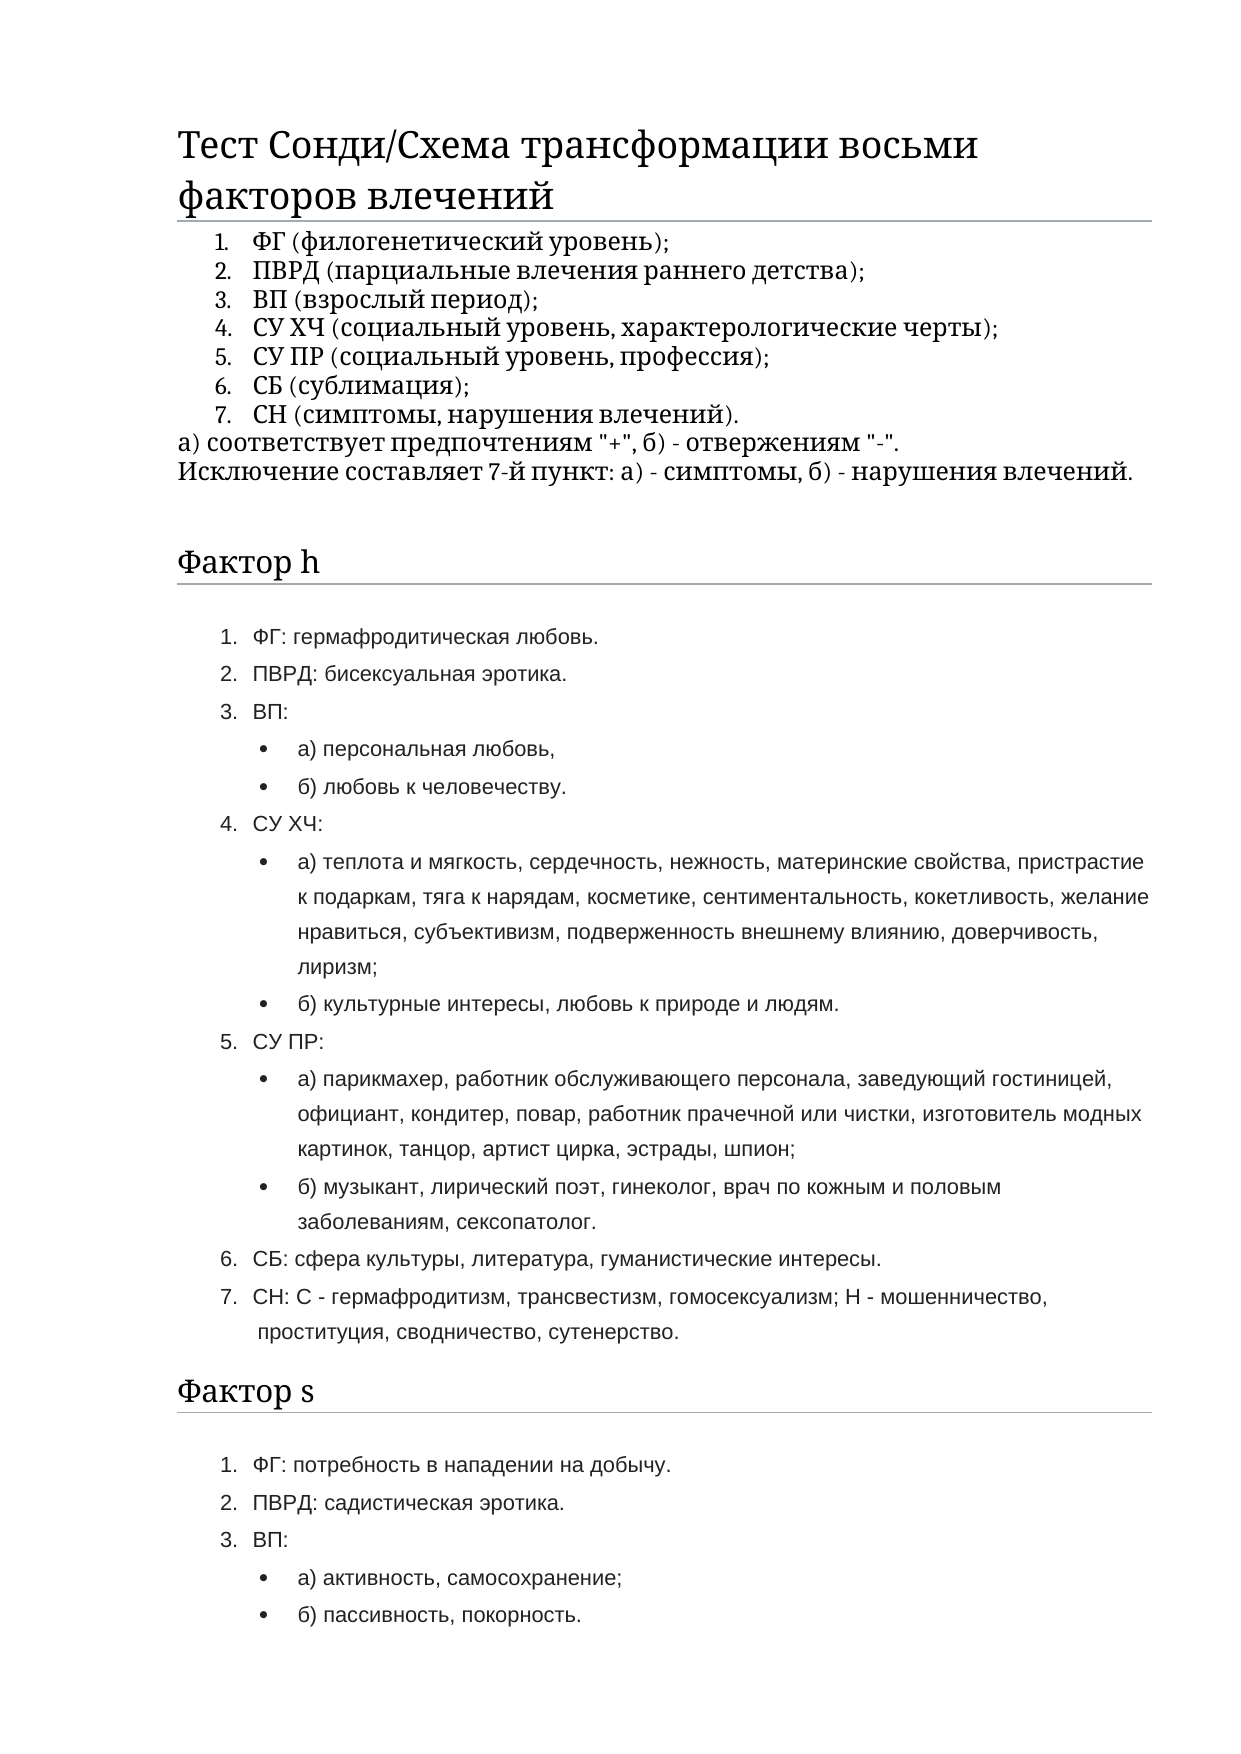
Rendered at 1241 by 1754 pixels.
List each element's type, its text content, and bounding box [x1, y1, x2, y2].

list б) пассивность, покорность. [260, 1592, 1152, 1627]
list б) любовь к человечеству. [260, 764, 1152, 799]
list б) культурные интересы, любовь к природе и людям. [260, 981, 1152, 1016]
list ПВРД: садистическая эротика. [220, 1480, 1152, 1515]
list а) активность, самосохранение; [260, 1555, 1152, 1590]
list а) парикмахер, работник обслуживающего персонала, заведующий гостиницей, официант, кондитер, повар, работник прачечной или чистки, изготовитель модных картинок, танцор, артист цирка, эстрады, шпион; [260, 1056, 1152, 1161]
list ВП: [220, 689, 1152, 724]
list СУ ХЧ: [220, 801, 1152, 836]
list а) теплота и мягкость, сердечность, нежность, материнские свойства, пристрастие к подаркам, тяга к нарядам, косметике, сентиментальность, кокетливость, желание нравиться, субъективизм, подверженность внешнему влиянию, доверчивость, лиризм; [260, 839, 1152, 979]
text а) соответствует предпочтениям "+", б) - отвержениям "-". [177, 429, 1152, 458]
list б) музыкант, лирический поэт, гинеколог, врач по кожным и половым заболеваниям, сексопатолог. [260, 1164, 1152, 1234]
list СУ ПР (социальный уровень, профессия); [215, 343, 1152, 372]
subtitle Фактор h [177, 541, 1152, 583]
list ПВРД: бисексуальная эротика. [220, 651, 1152, 686]
list ФГ: гермафродитическая любовь. [220, 614, 1152, 649]
list ПВРД (парциальные влечения раннего детства); [215, 257, 1152, 286]
list СБ (сублимация); [215, 372, 1152, 401]
subtitle Фактор s [177, 1369, 1152, 1412]
list СУ ПР: [220, 1019, 1152, 1054]
text Исключение составляет 7-й пункт: а) - симптомы, б) - нарушения влечений. [177, 458, 1152, 487]
list СН: С - гермафродитизм, трансвестизм, гомосексуализм; Н - мошенничество, проституция, сводничество, сутенерство. [220, 1274, 1152, 1344]
list ВП (взрослый период); [215, 286, 1152, 314]
list СН (симптомы, нарушения влечений). [215, 401, 1152, 429]
list ФГ (филогенетический уровень); [215, 228, 1152, 257]
list а) персональная любовь, [260, 726, 1152, 761]
list ФГ: потребность в нападении на добычу. [220, 1442, 1152, 1477]
list ВП: [220, 1517, 1152, 1552]
list СБ: сфера культуры, литература, гуманистические интересы. [220, 1236, 1152, 1271]
list СУ ХЧ (социальный уровень, характерологические черты); [215, 314, 1152, 343]
text Тест Сонди/Cхема трансформации восьми факторов влечений [177, 118, 1152, 220]
